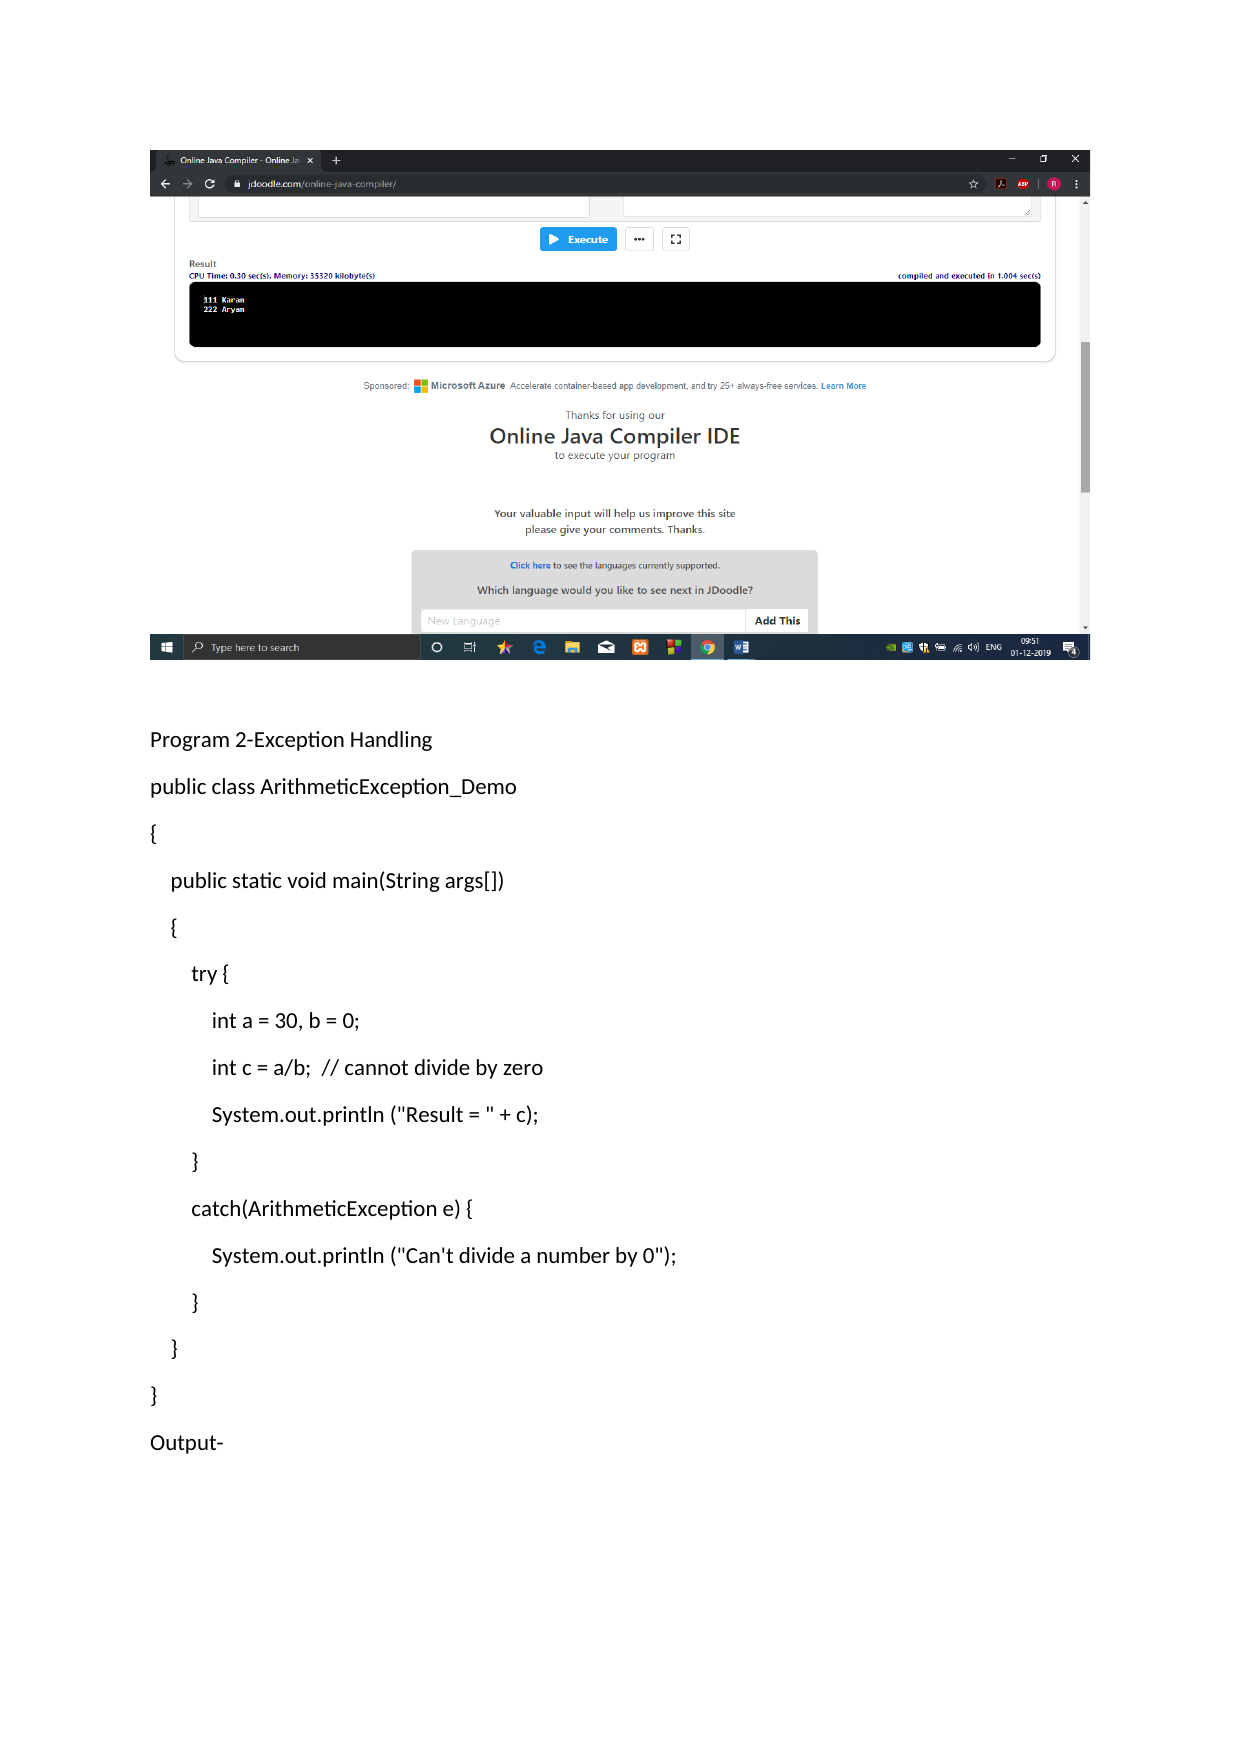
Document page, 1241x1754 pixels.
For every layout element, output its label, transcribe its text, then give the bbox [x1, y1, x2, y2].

text catch(ArithmeticException e) { [150, 1194, 1090, 1222]
text } [150, 1381, 1090, 1409]
text Program 2-Exception Handling [150, 725, 1090, 753]
text System.out.println ("Can't divide a number by 0"); [150, 1241, 1090, 1269]
text } [150, 1288, 1090, 1316]
text public class ArithmeticException_Demo [150, 772, 1090, 800]
text { [150, 913, 1090, 941]
text } [150, 1147, 1090, 1175]
text public static void main(String args[]) [150, 866, 1090, 894]
picture [150, 150, 1091, 660]
text Output- [150, 1428, 1090, 1456]
text } [150, 1334, 1090, 1362]
text int c = a/b; // cannot divide by zero [150, 1053, 1090, 1081]
text System.out.println ("Result = " + c); [150, 1100, 1090, 1128]
text try { [150, 959, 1090, 987]
text { [150, 819, 1090, 847]
text int a = 30, b = 0; [150, 1006, 1090, 1034]
